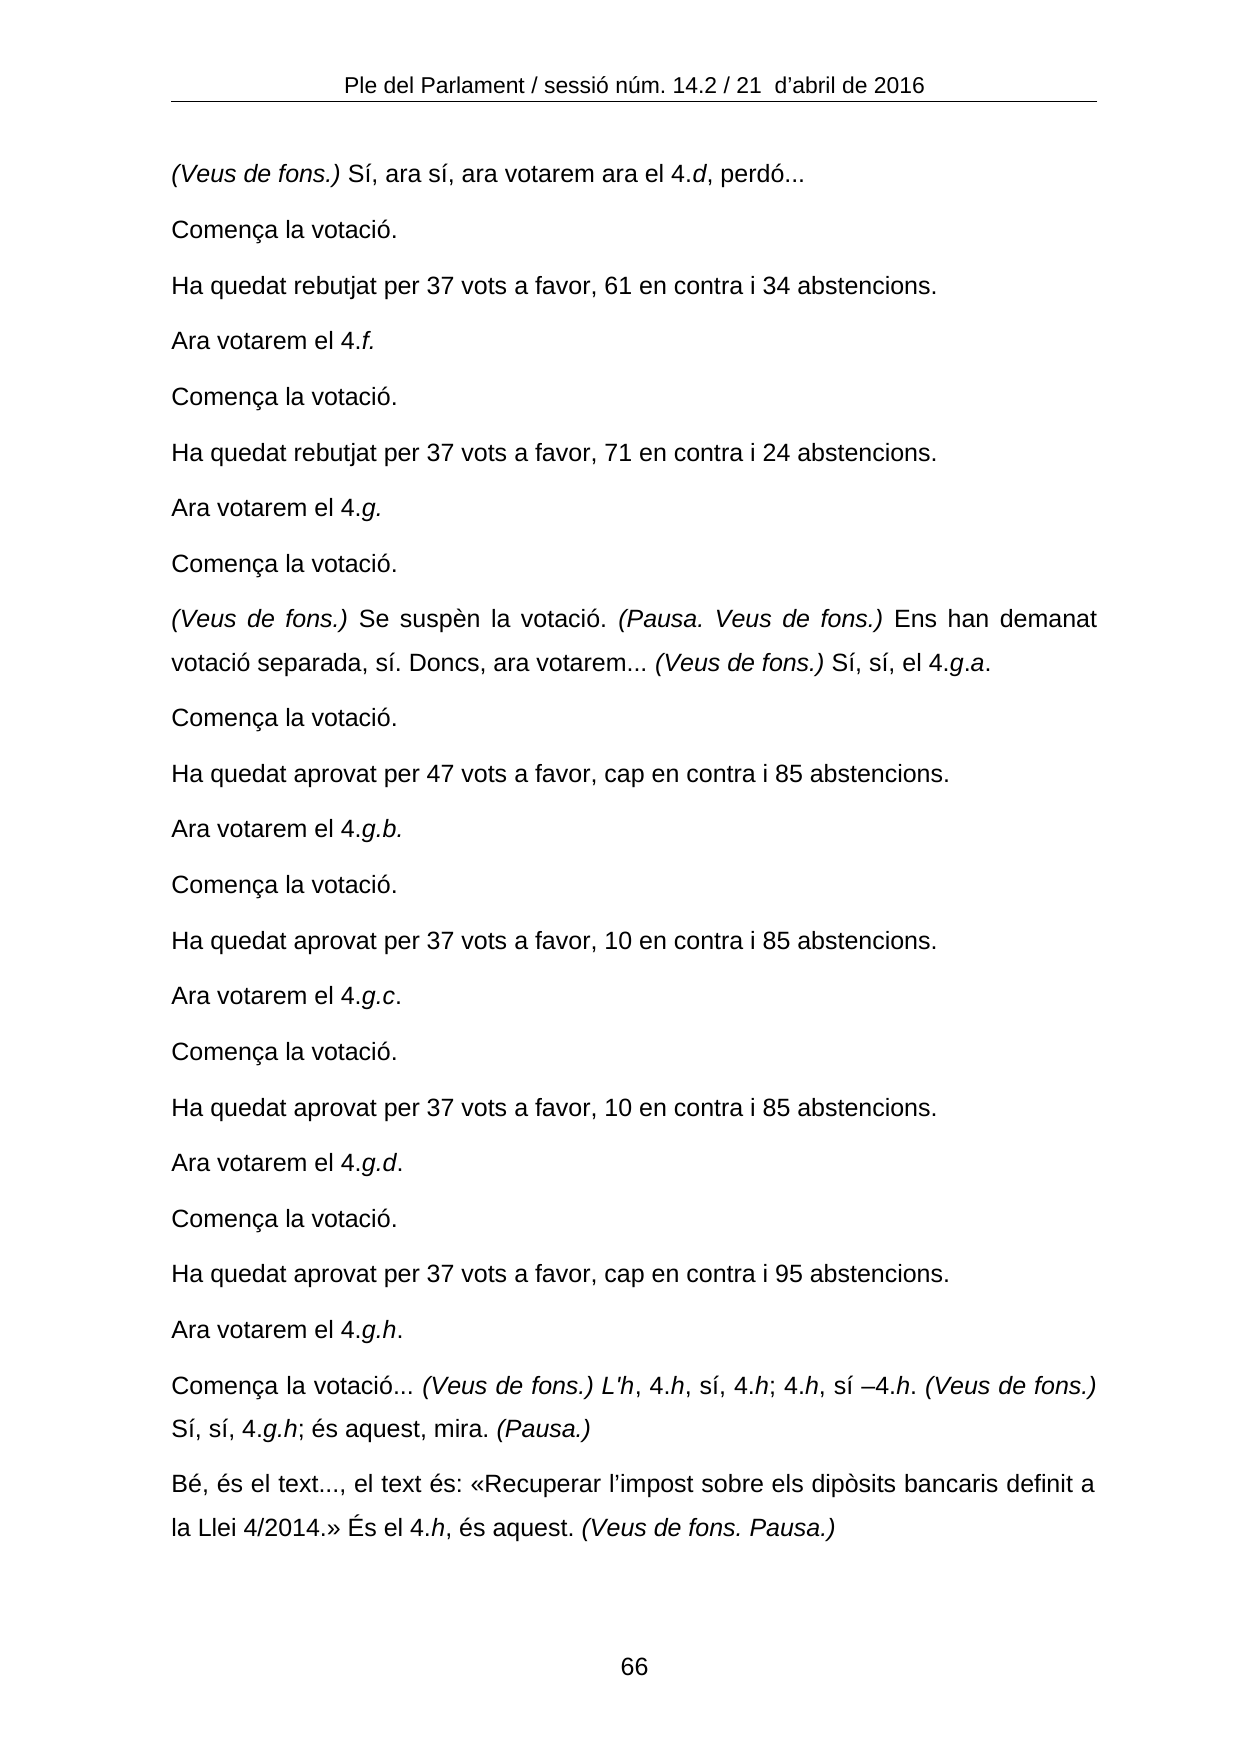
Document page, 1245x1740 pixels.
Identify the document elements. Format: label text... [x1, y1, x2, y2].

text Ha quedat rebutjat per 37 vots a favor, 71 en contra i 24 abstencions. [171, 438, 1097, 466]
text Comença la votació. [171, 215, 1097, 244]
text Ha quedat rebutjat per 37 vots a favor, 61 en contra i 34 abstencions. [171, 271, 1097, 299]
text Ara votarem el 4.g.c. [171, 981, 1097, 1010]
text Comença la votació. [171, 703, 1097, 732]
text Ha quedat aprovat per 47 vots a favor, cap en contra i 85 abstencions. [171, 759, 1097, 788]
text Ara votarem el 4.g.b. [171, 814, 1097, 843]
text Comença la votació. [171, 382, 1097, 411]
text Ara votarem el 4.g.h. [171, 1315, 1097, 1344]
text Ara votarem el 4.g.d. [171, 1148, 1097, 1177]
text Comença la votació. [171, 1037, 1097, 1066]
text (Veus de fons.) Sí, ara sí, ara votarem ara el 4.d, perdó... [171, 159, 1097, 188]
text Ha quedat aprovat per 37 vots a favor, cap en contra i 95 abstencions. [171, 1259, 1097, 1288]
text Ara votarem el 4.g. [171, 493, 1097, 522]
text Comença la votació... (Veus de fons.) L'h, 4.h, sí, 4.h; 4.h, sí –4.h. (Veus de fons.) Sí, sí, 4.g.h; és aquest, mira. (Pausa.) [171, 1371, 1097, 1443]
text Comença la votació. [171, 870, 1097, 899]
text Ha quedat aprovat per 37 vots a favor, 10 en contra i 85 abstencions. [171, 1093, 1097, 1121]
text Ara votarem el 4.f. [171, 326, 1097, 355]
text Ha quedat aprovat per 37 vots a favor, 10 en contra i 85 abstencions. [171, 926, 1097, 954]
text Comença la votació. [171, 549, 1097, 578]
text (Veus de fons.) Se suspèn la votació. (Pausa. Veus de fons.) Ens han demanat votació separada, sí. Doncs, ara votarem... (Veus de fons.) Sí, sí, el 4.g.a. [171, 604, 1097, 676]
text Comença la votació. [171, 1204, 1097, 1233]
text Bé, és el text..., el text és: «Recuperar l’impost sobre els dipòsits bancaris definit a la Llei 4/2014.» És el 4.h, és aquest. (Veus de fons. Pausa.) [171, 1469, 1097, 1541]
